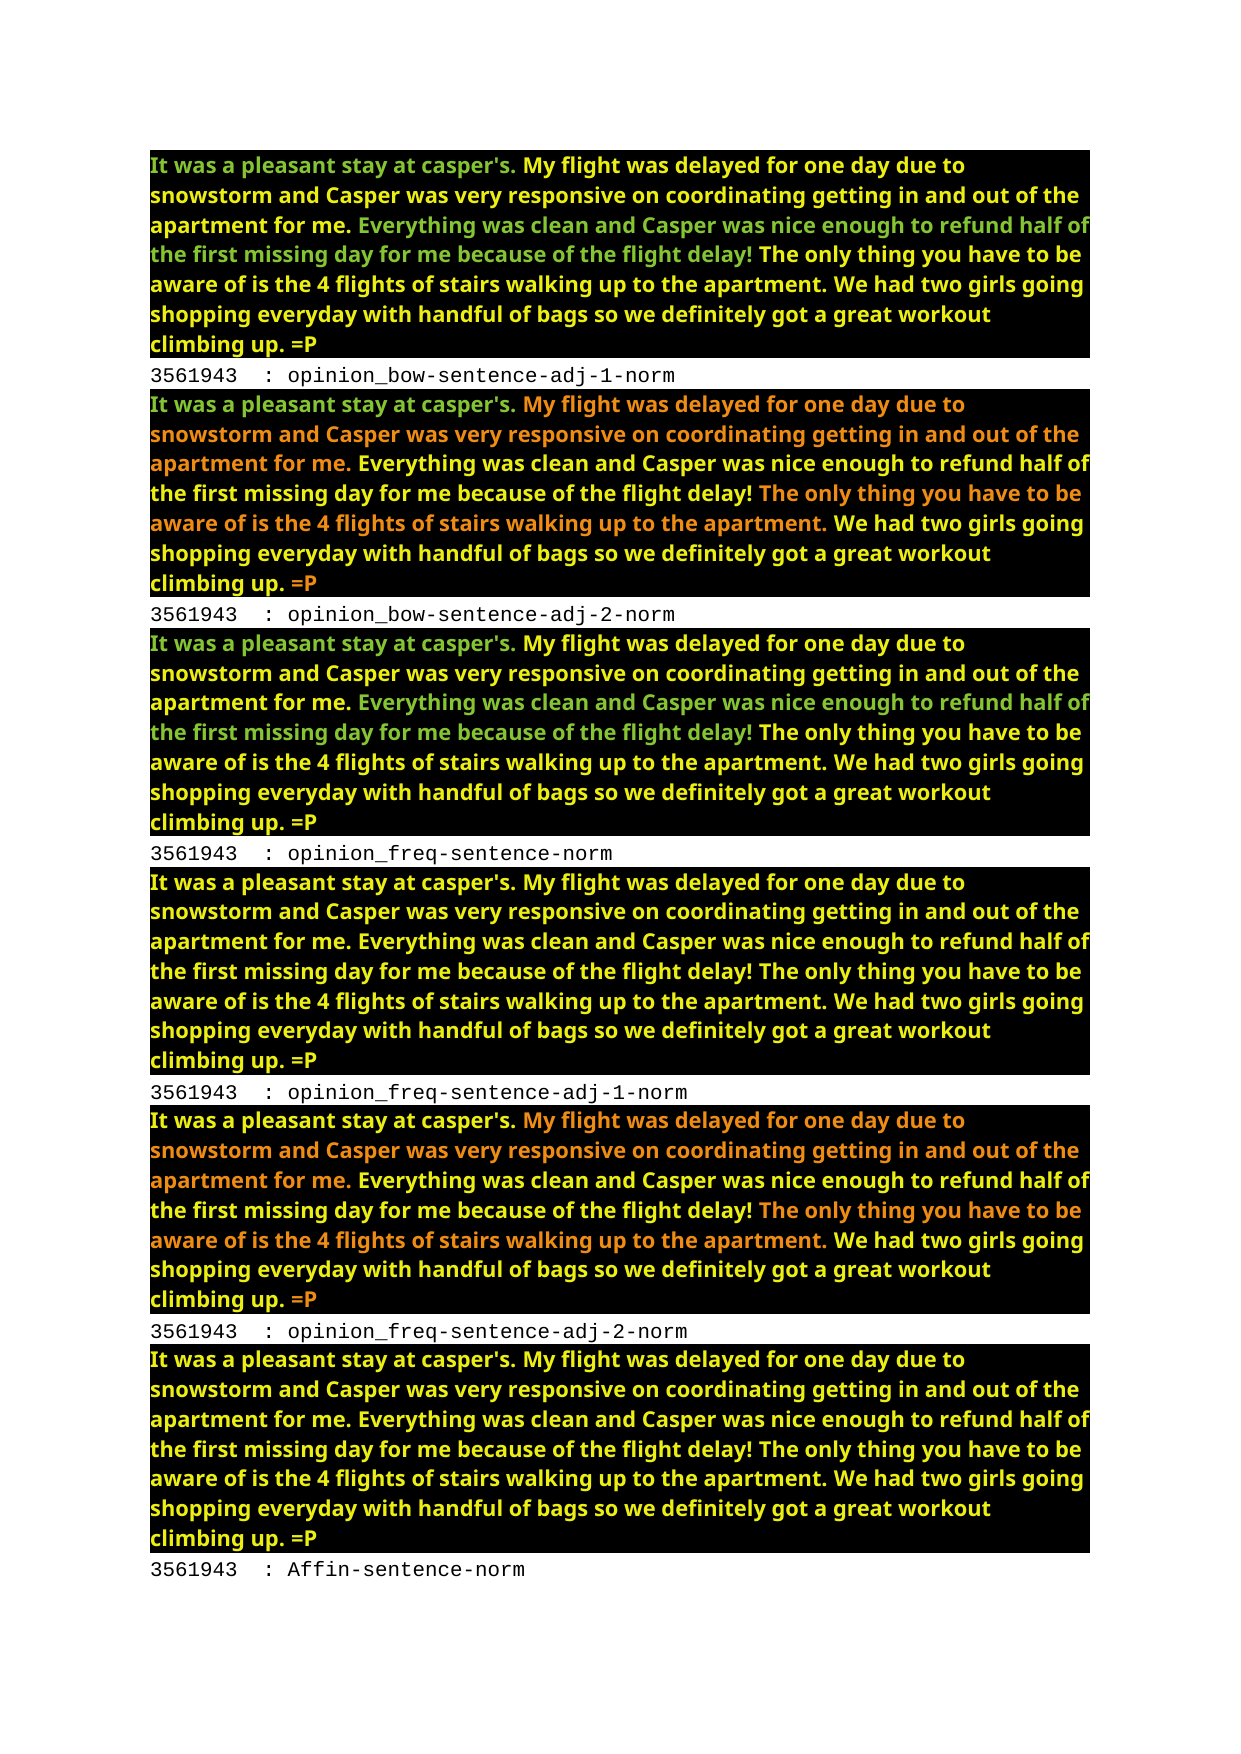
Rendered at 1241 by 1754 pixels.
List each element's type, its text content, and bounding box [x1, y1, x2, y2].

text 3561943 : opinion_freq-sentence-adj-2-norm [150, 1314, 1090, 1344]
text 3561943 : opinion_freq-sentence-adj-1-norm [150, 1075, 1090, 1105]
text 3561943 : Affin-sentence-norm [150, 1553, 1090, 1583]
text 3561943 : opinion_bow-sentence-adj-1-norm [150, 358, 1090, 389]
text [150, 150, 1090, 358]
text 3561943 : opinion_bow-sentence-adj-2-norm [150, 597, 1090, 628]
text 3561943 : opinion_freq-sentence-norm [150, 836, 1090, 867]
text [150, 1344, 1090, 1553]
